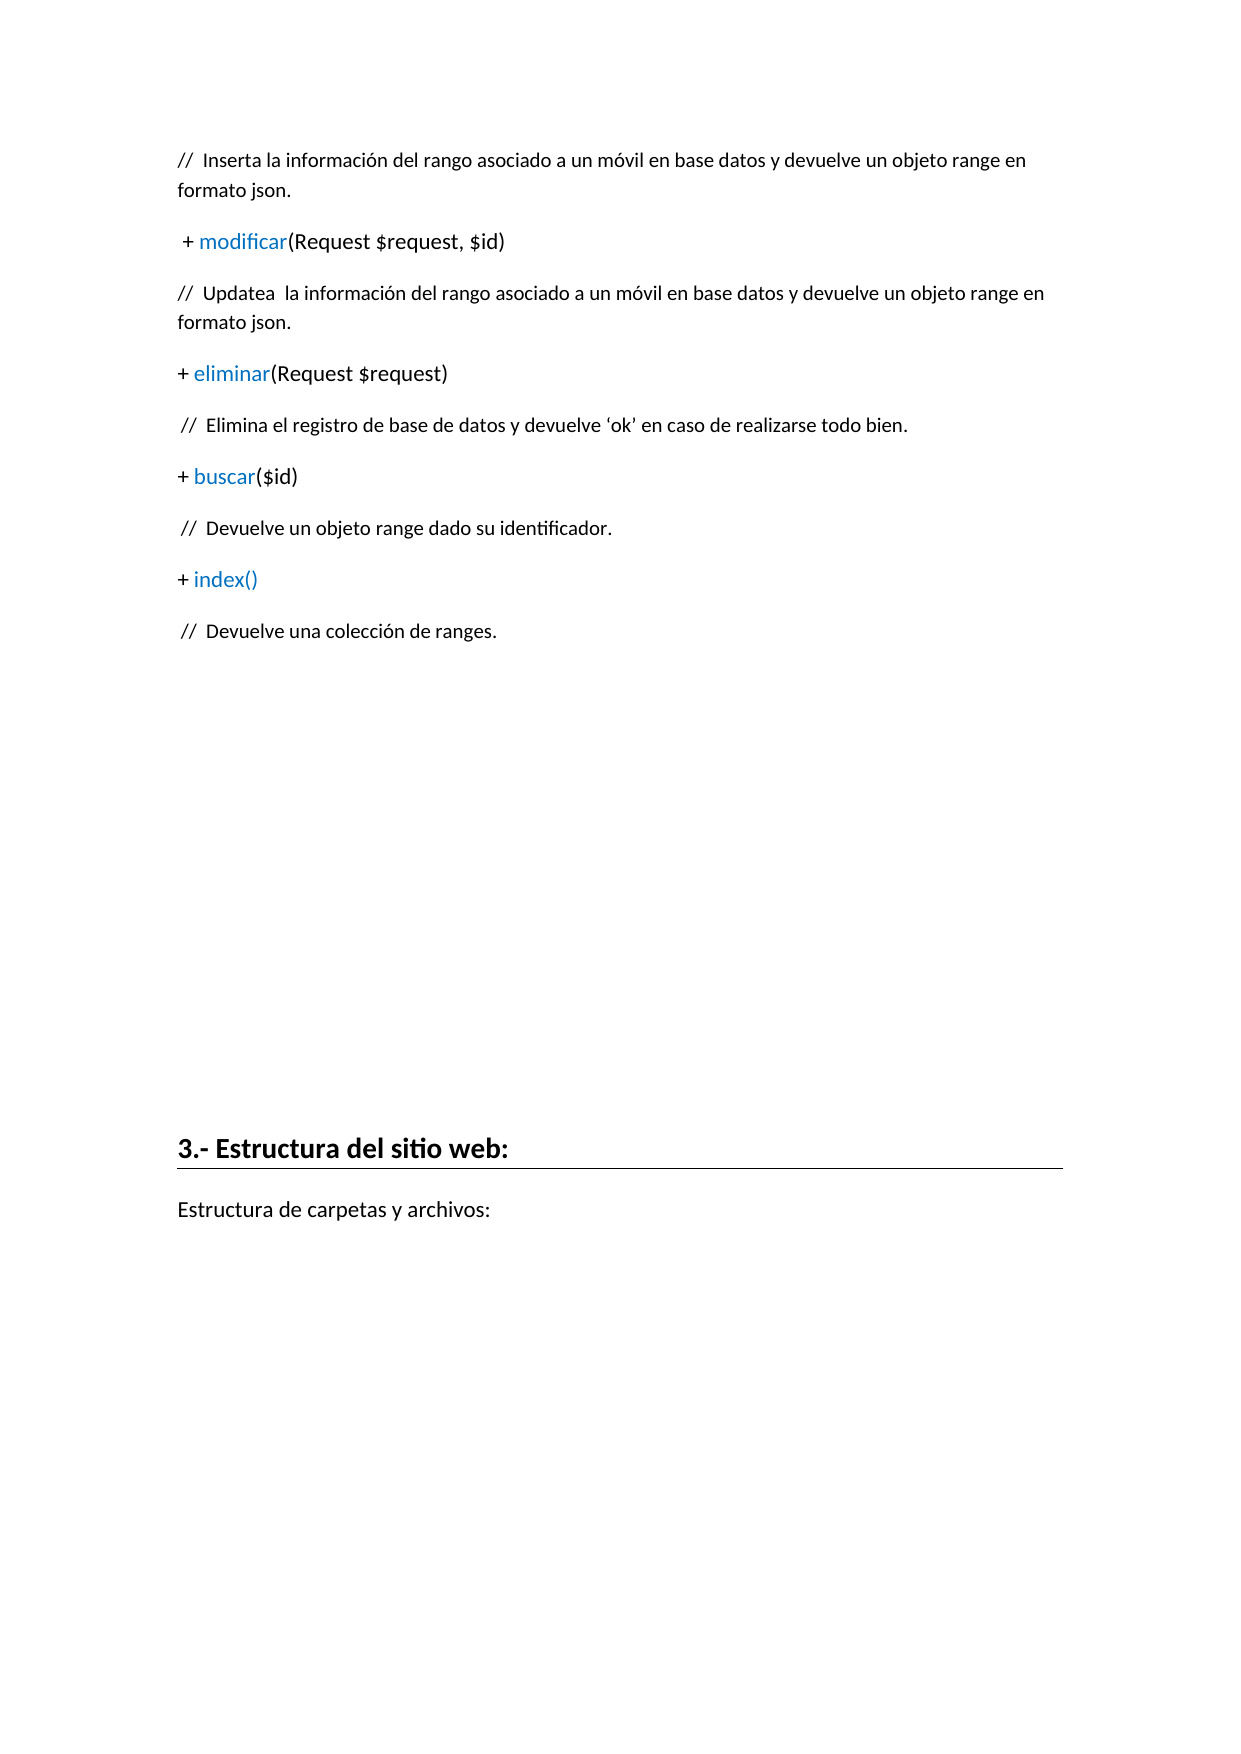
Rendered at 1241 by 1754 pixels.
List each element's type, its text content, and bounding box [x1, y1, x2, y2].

text // Elimina el registro de base de datos y devuelve ‘ok’ en caso de realizarse todo bien. [177, 412, 1063, 437]
text // Devuelve una colección de ranges. [177, 618, 1063, 643]
text Estructura de carpetas y archivos: [177, 1195, 1063, 1223]
text // Devuelve un objeto range dado su identificador. [177, 515, 1063, 540]
text // Inserta la información del rango asociado a un móvil en base datos y devuelve un objeto range en formato json. [177, 148, 1063, 202]
text + modificar(Request $request, $id) [177, 227, 1063, 255]
text + index() [177, 565, 1063, 593]
text 3.- Estructura del sitio web: [177, 1130, 1063, 1168]
text // Updatea la información del rango asociado a un móvil en base datos y devuelve un objeto range en formato json. [177, 280, 1063, 334]
text + eliminar(Request $request) [177, 359, 1063, 387]
text + buscar($id) [177, 462, 1063, 490]
